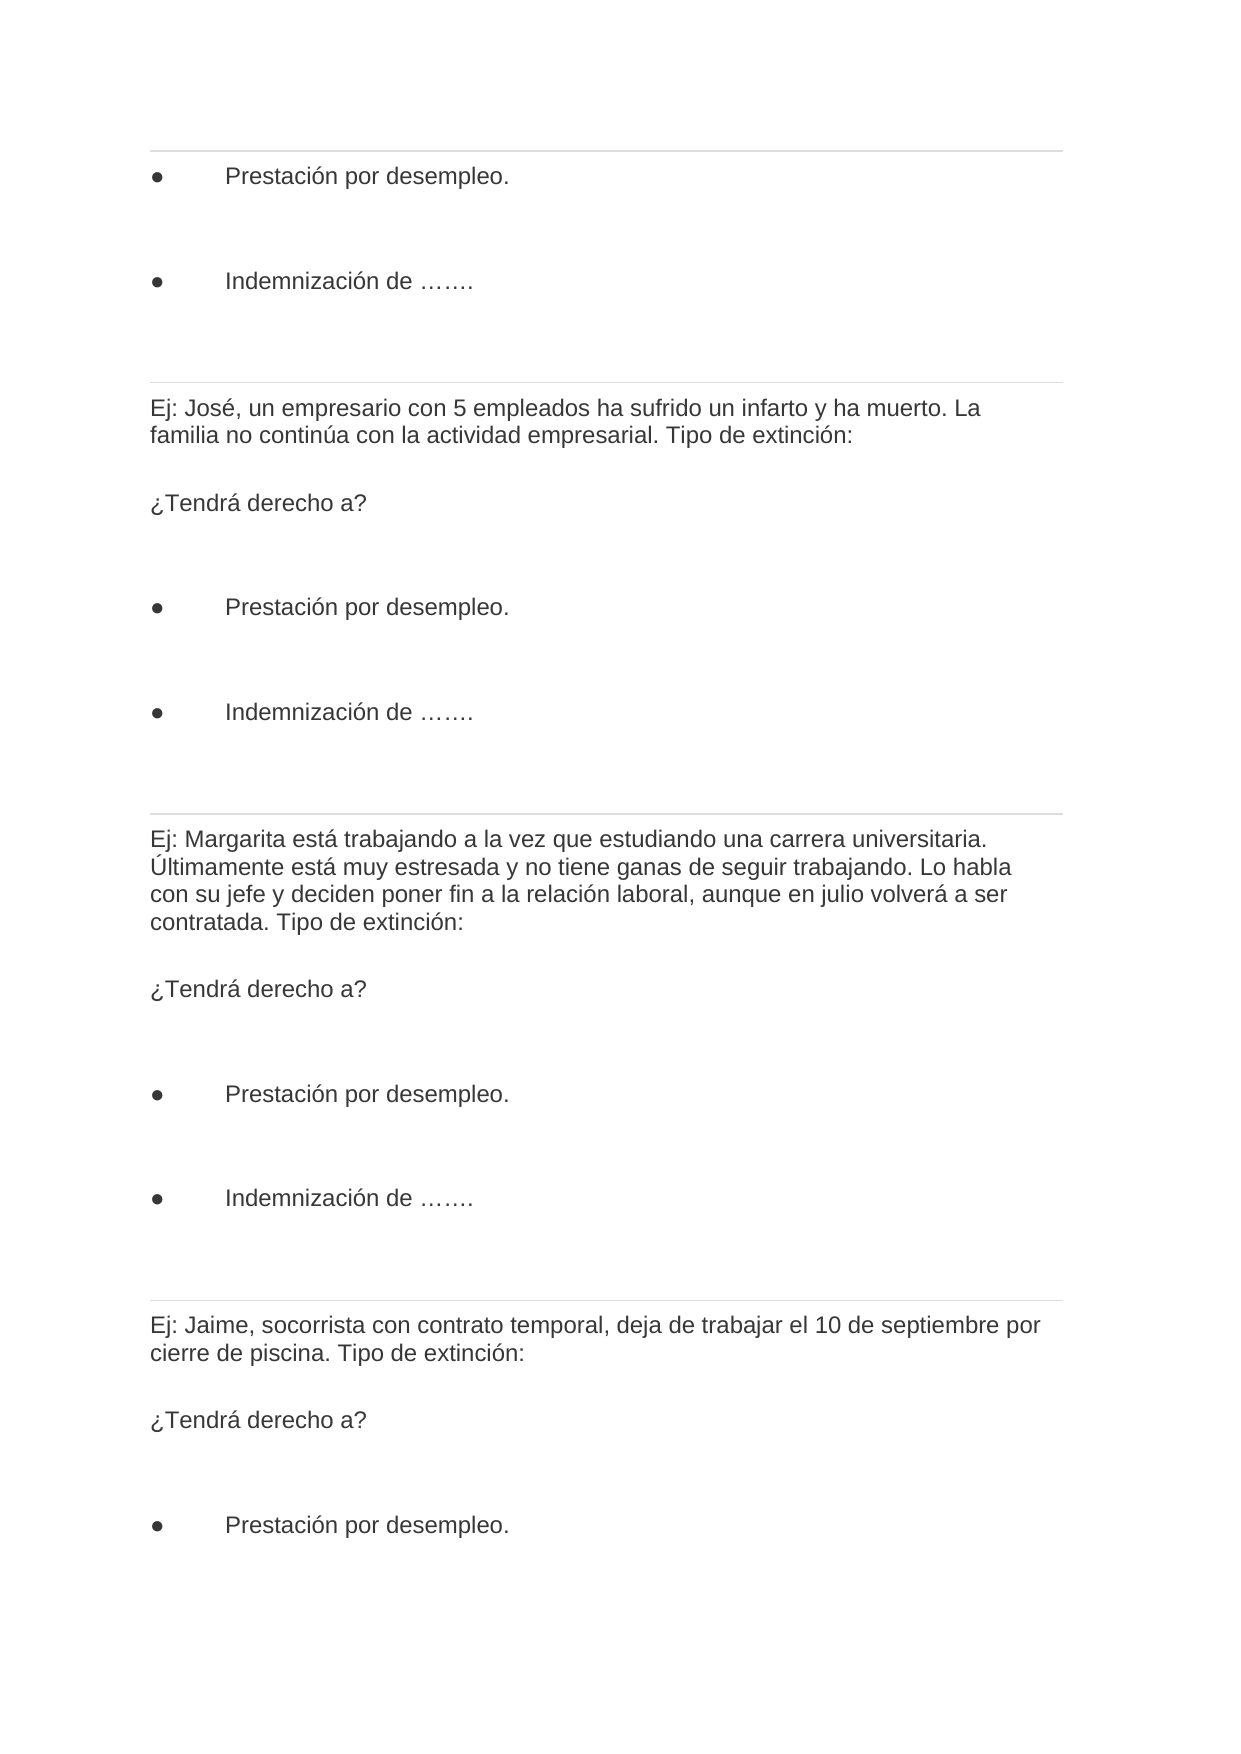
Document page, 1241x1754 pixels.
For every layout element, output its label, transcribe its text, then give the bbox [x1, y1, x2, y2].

table_cell Ej: José, un empresario con 5 empleados ha sufrido un infarto y ha muerto. La familia no continúa con la actividad empresarial. Tipo de extinción: ¿Tendrá derecho a? ● Prestación por desempleo. ● Indemnización de ……. [150, 383, 1062, 813]
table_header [150, 152, 1062, 382]
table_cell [150, 1301, 1062, 1604]
table_cell Ej: Margarita está trabajando a la vez que estudiando una carrera universitaria. Últimamente está muy estresada y no tiene ganas de seguir trabajando. Lo habla con su jefe y deciden poner fin a la relación laboral, aunque en julio volverá a ser contratada. Tipo de extinción: ¿Tendrá derecho a? ● Prestación por desempleo. ● Indemnización de ……. [150, 815, 1062, 1299]
